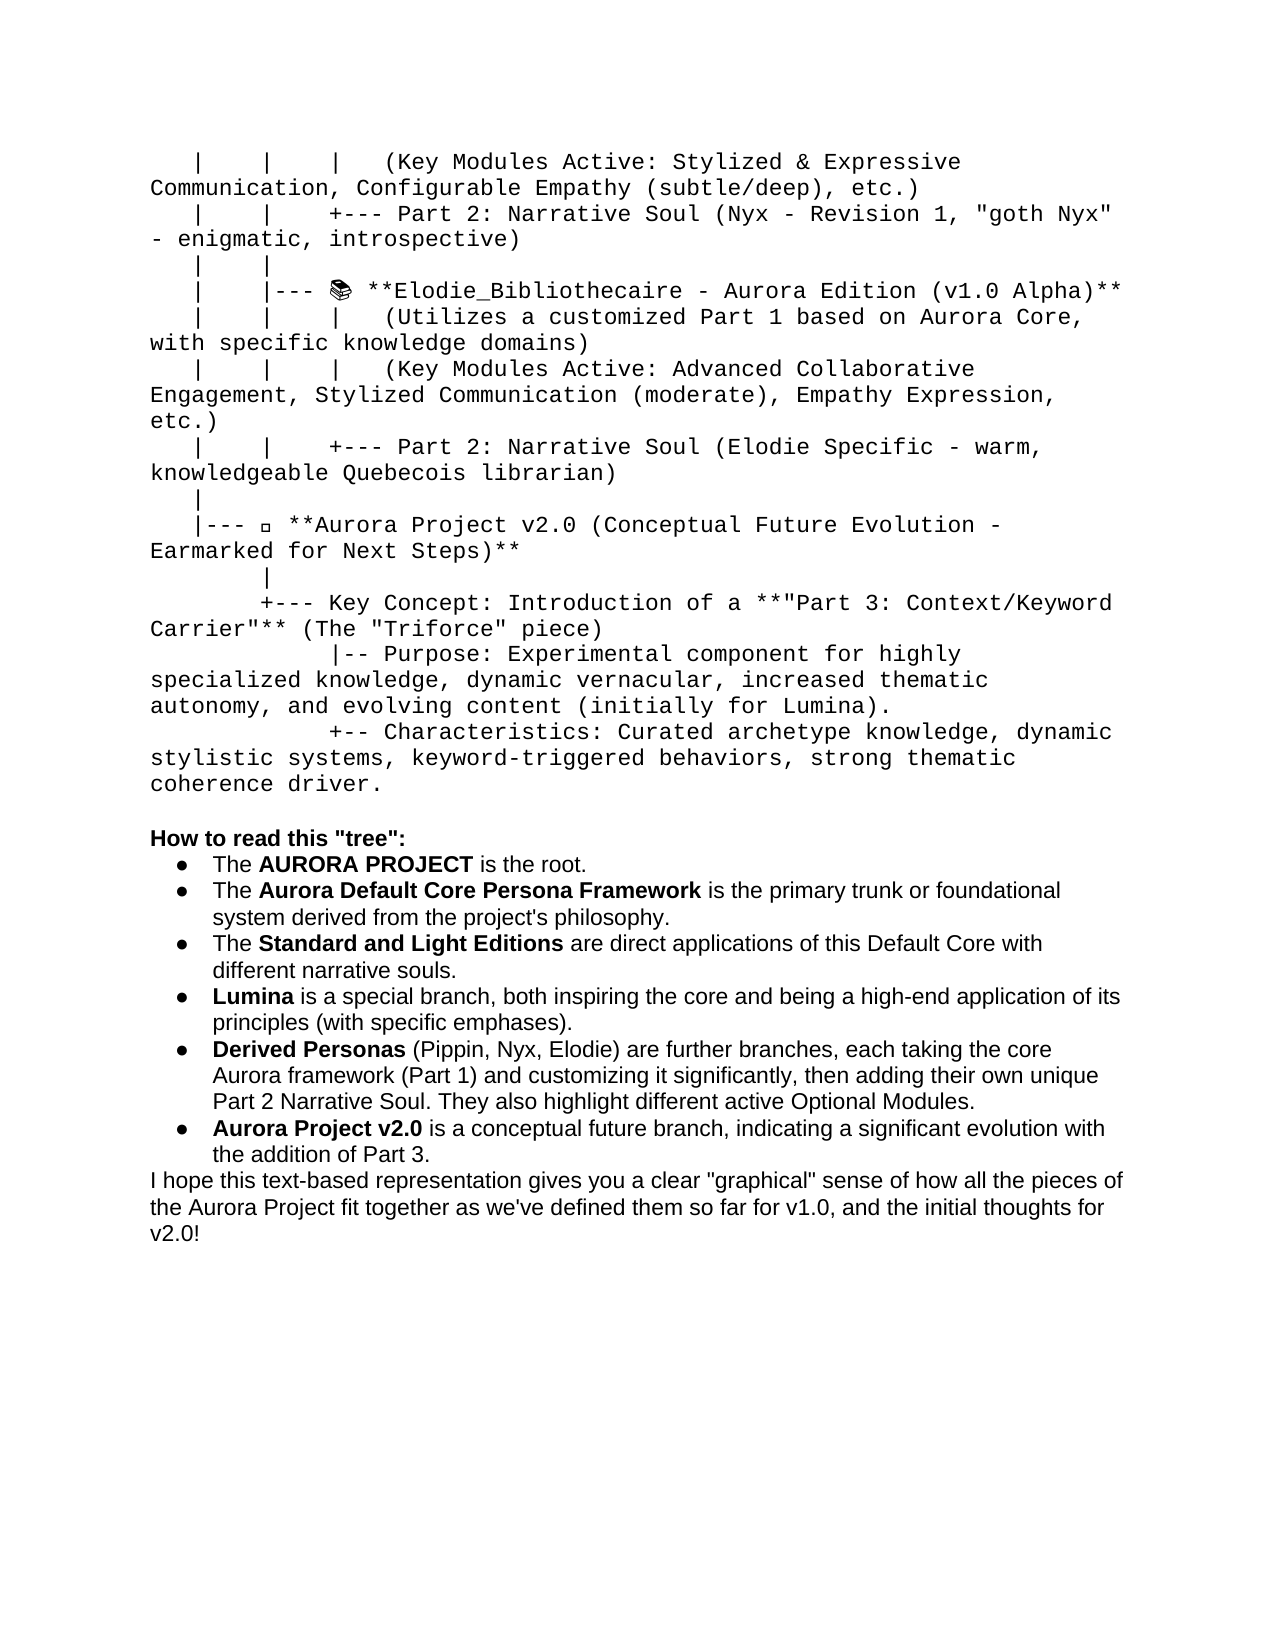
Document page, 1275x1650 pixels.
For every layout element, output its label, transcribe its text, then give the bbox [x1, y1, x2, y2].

list Lumina is a special branch, both inspiring the core and being a high-end application of its principles (with specific emphases). [175, 983, 1125, 1036]
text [150, 150, 1125, 825]
list Aurora Project v2.0 is a conceptual future branch, indicating a significant evolution with the addition of Part 3. [175, 1115, 1125, 1167]
text How to read this "tree": [150, 825, 1125, 851]
text I hope this text-based representation gives you a clear "graphical" sense of how all the pieces of the Aurora Project fit together as we've defined them so far for v1.0, and the initial thoughts for v2.0! [150, 1167, 1125, 1246]
list The Aurora Default Core Persona Framework is the primary trunk or foundational system derived from the project's philosophy. [175, 877, 1125, 930]
list The Standard and Light Editions are direct applications of this Default Core with different narrative souls. [175, 930, 1125, 983]
list Derived Personas (Pippin, Nyx, Elodie) are further branches, each taking the core Aurora framework (Part 1) and customizing it significantly, then adding their own unique Part 2 Narrative Soul. They also highlight different active Optional Modules. [175, 1036, 1125, 1115]
list The AURORA PROJECT is the root. [175, 851, 1125, 877]
